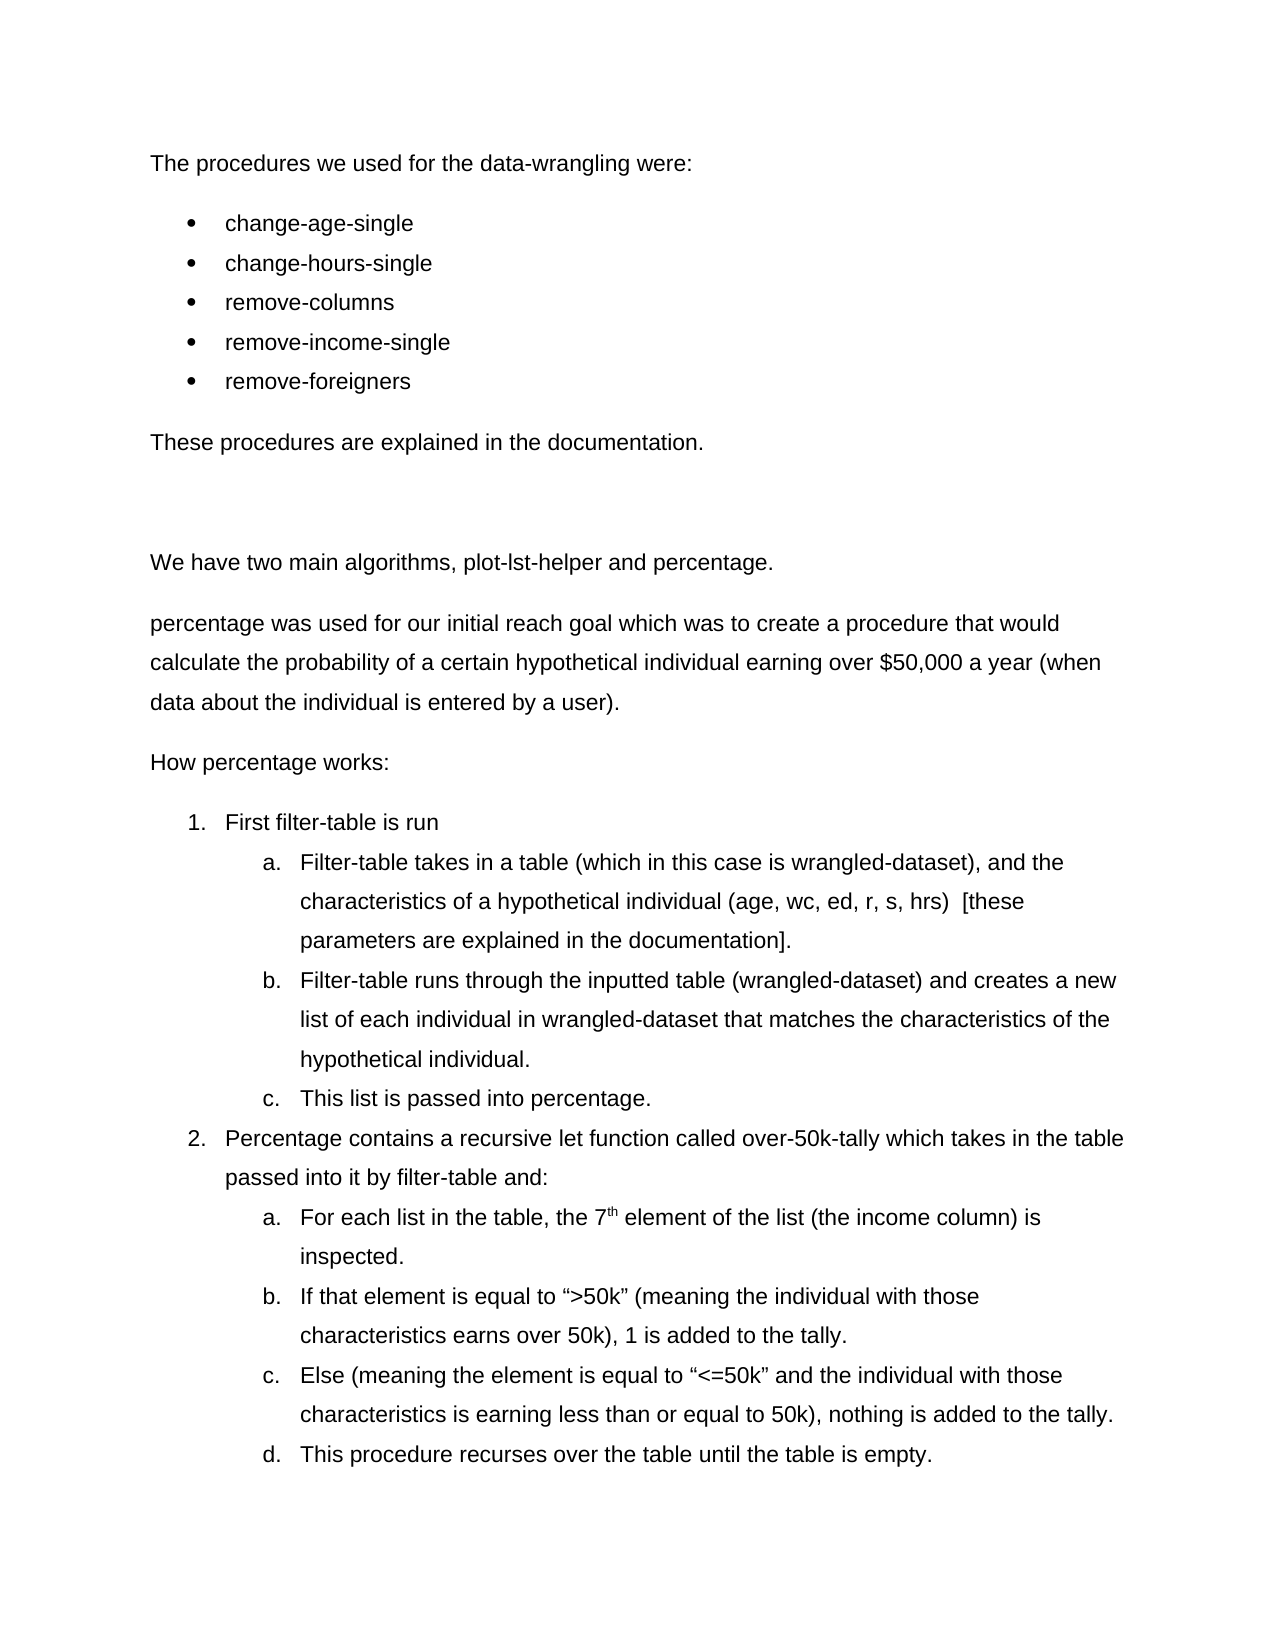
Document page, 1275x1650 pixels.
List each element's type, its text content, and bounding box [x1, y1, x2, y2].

list remove-foreigners [187, 368, 1125, 394]
list For each list in the table, the 7th element of the list (the income column) is inspected. [262, 1204, 1125, 1270]
list This list is passed into percentage. [262, 1085, 1125, 1112]
text We have two main algorithms, plot-lst-helper and percentage. [150, 549, 1125, 576]
list remove-income-single [187, 329, 1125, 355]
text The procedures we used for the data-wrangling were: [150, 150, 1125, 176]
text These procedures are explained in the documentation. [150, 428, 1125, 455]
list If that element is equal to “>50k” (meaning the individual with those characteristics earns over 50k), 1 is added to the tally. [262, 1283, 1125, 1349]
list First filter-table is run [187, 809, 1125, 835]
list Else (meaning the element is equal to “<=50k” and the individual with those characteristics is earning less than or equal to 50k), nothing is added to the tally. [262, 1362, 1125, 1428]
list change-hours-single [187, 250, 1125, 276]
list Percentage contains a recursive let function called over-50k-tally which takes in the table passed into it by filter-table and: [187, 1125, 1125, 1191]
list This procedure recurses over the table until the table is empty. [262, 1441, 1125, 1467]
list change-age-single [187, 210, 1125, 237]
list remove-columns [187, 289, 1125, 316]
text How percentage works: [150, 749, 1125, 775]
list Filter-table runs through the inputted table (wrangled-dataset) and creates a new list of each individual in wrangled-dataset that matches the characteristics of the hypothetical individual. [262, 967, 1125, 1072]
list Filter-table takes in a table (which in this case is wrangled-dataset), and the characteristics of a hypothetical individual (age, wc, ed, r, s, hrs) [these parameters are explained in the documentation]. [262, 848, 1125, 954]
text percentage was used for our initial reach goal which was to create a procedure that would calculate the probability of a certain hypothetical individual earning over $50,000 a year (when data about the individual is entered by a user). [150, 609, 1125, 715]
